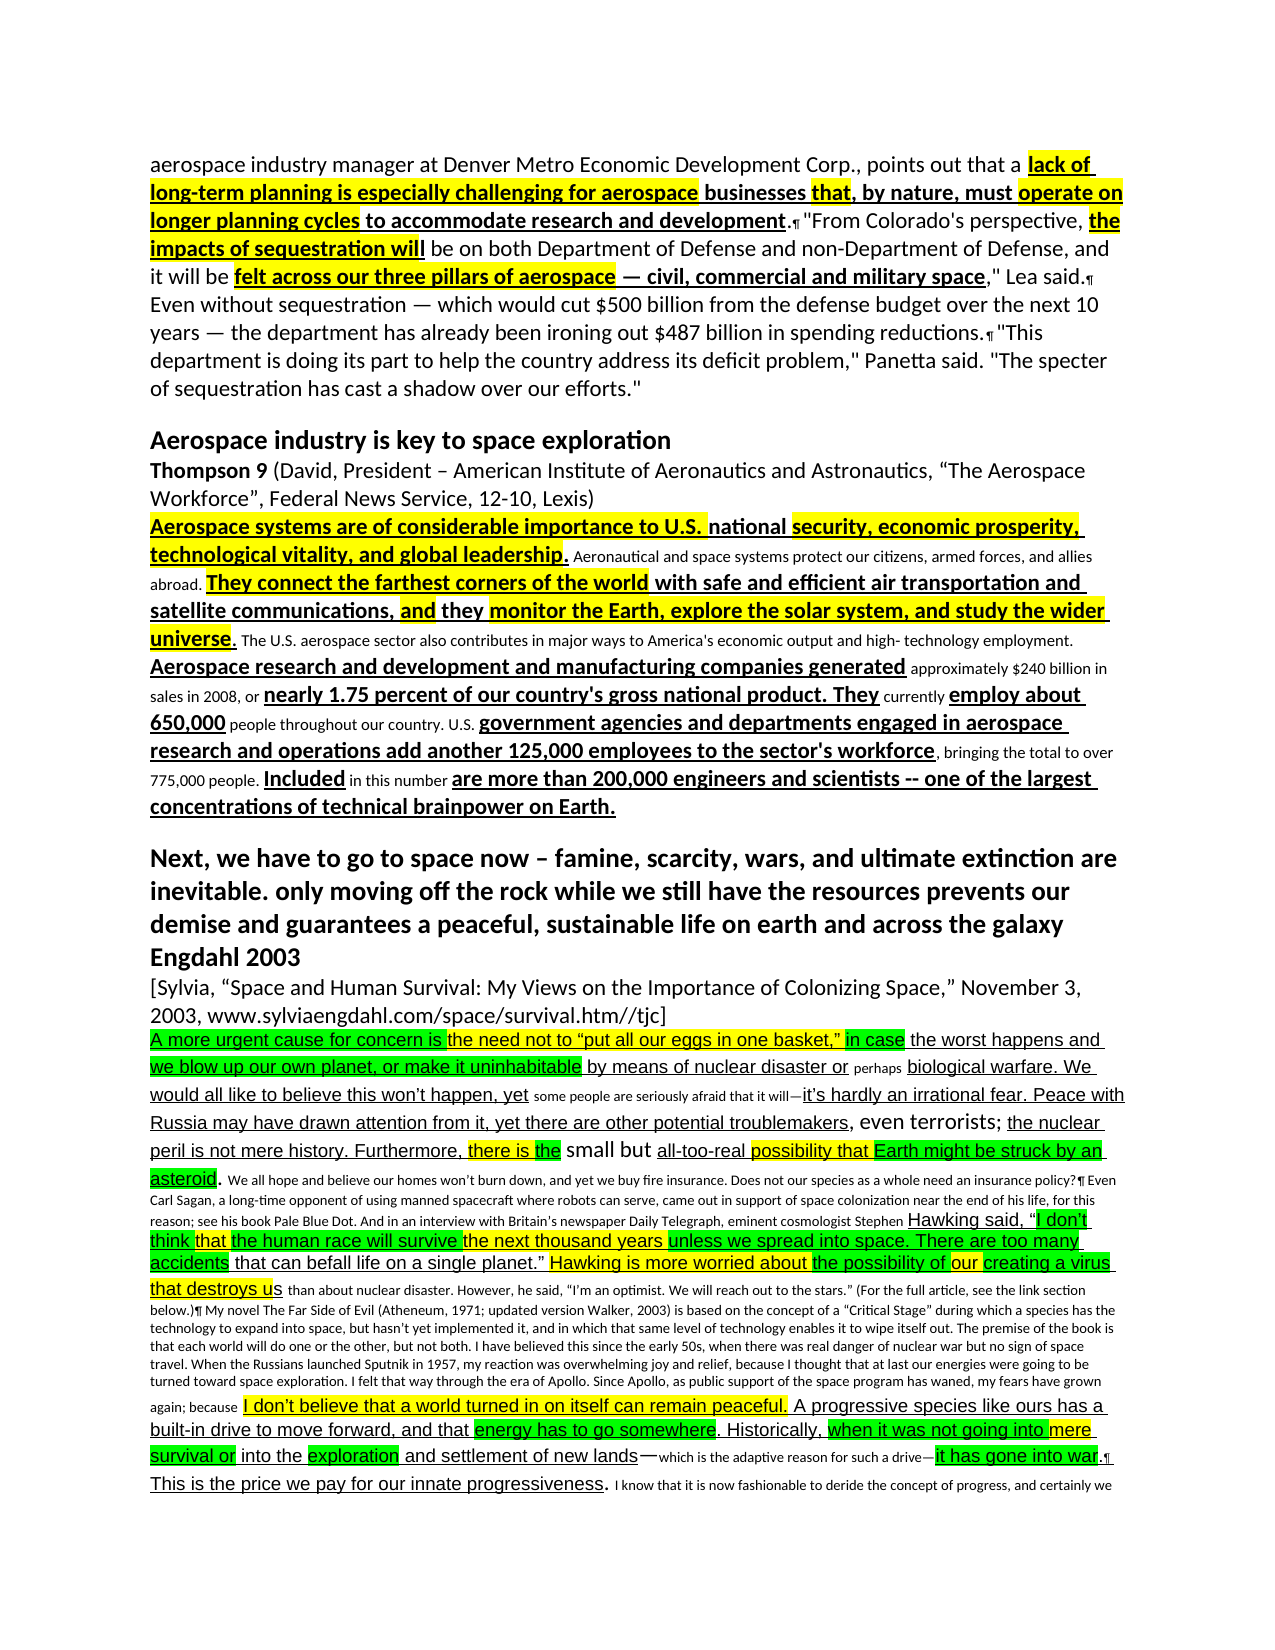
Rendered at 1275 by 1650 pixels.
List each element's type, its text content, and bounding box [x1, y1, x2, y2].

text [150, 1029, 1125, 1496]
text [150, 150, 1125, 402]
subtitle Aerospace industry is key to space exploration [150, 423, 1125, 456]
text Aerospace systems are of considerable importance to U.S. national security, economic prosperity, technological vitality, and global leadership. Aeronautical and space systems protect our citizens, armed forces, and allies abroad. They connect the farthest corners of the world with safe and efficient air transportation and satellite communications, and they monitor the Earth, explore the solar system, and study the wider universe. The U.S. aerospace sector also contributes in major ways to America's economic output and high- technology employment. Aerospace research and development and manufacturing companies generated approximately $240 billion in sales in 2008, or nearly 1.75 percent of our country's gross national product. They currently employ about 650,000 people throughout our country. U.S. government agencies and departments engaged in aerospace research and operations add another 125,000 employees to the sector's workforce, bringing the total to over 775,000 people. Included in this number are more than 200,000 engineers and scientists -- one of the largest concentrations of technical brainpower on Earth. [150, 512, 1125, 820]
text [Sylvia, “Space and Human Survival: My Views on the Importance of Colonizing Space,” November 3, 2003, www.sylviaengdahl.com/space/survival.htm//tjc] [150, 973, 1125, 1029]
text Engdahl 2003 [150, 940, 1125, 973]
text Thompson 9 (David, President – American Institute of Aeronautics and Astronautics, “The Aerospace Workforce”, Federal News Service, 12-10, Lexis) [150, 456, 1125, 512]
subtitle Next, we have to go to space now – famine, scarcity, wars, and ultimate extinction are inevitable. only moving off the rock while we still have the resources prevents our demise and guarantees a peaceful, sustainable life on earth and across the galaxy [150, 841, 1125, 940]
